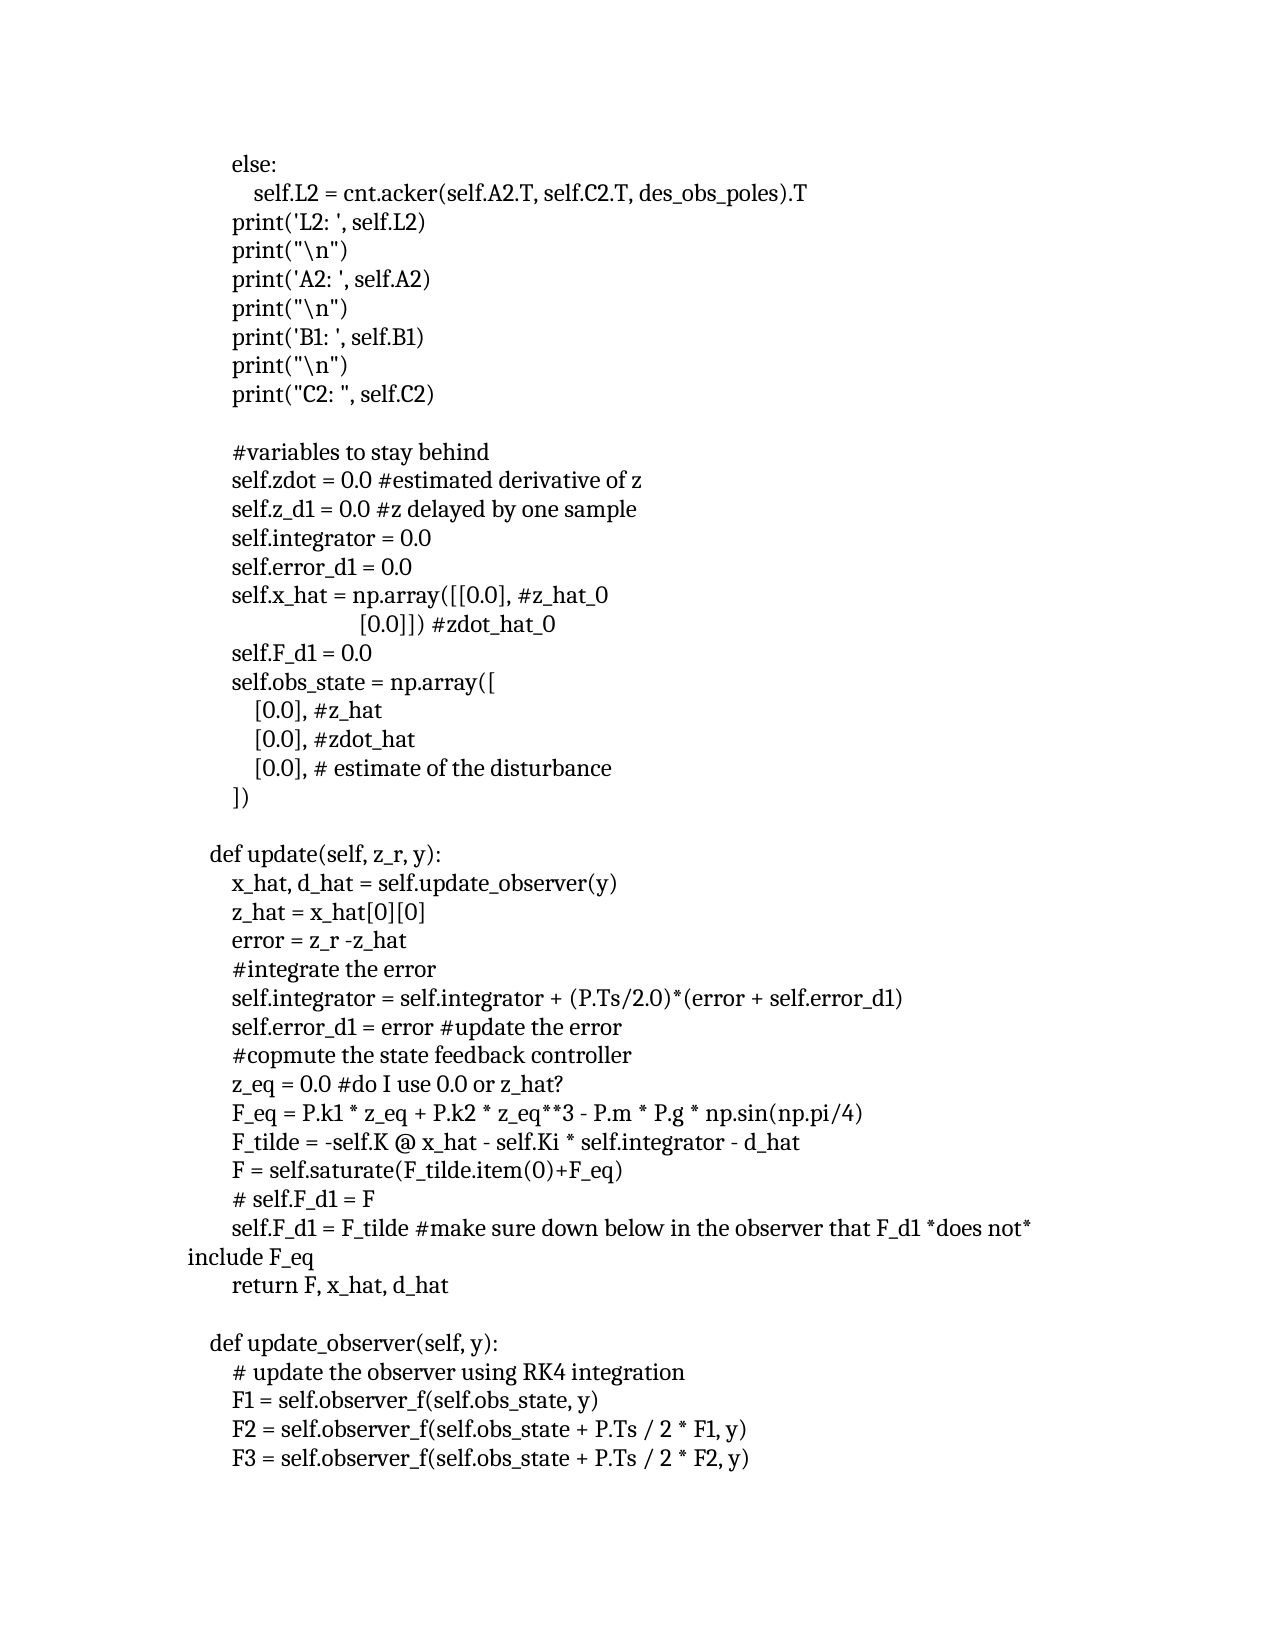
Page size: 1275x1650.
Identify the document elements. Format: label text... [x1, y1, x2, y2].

text z_hat = x_hat[0][0] [187, 897, 1087, 926]
text self.error_d1 = error #update the error [187, 1012, 1087, 1041]
text F1 = self.observer_f(self.obs_state, y) [187, 1386, 1087, 1415]
text print("\n") [187, 236, 1087, 265]
text self.F_d1 = F_tilde #make sure down below in the observer that F_d1 *does not* include F_eq [187, 1214, 1087, 1271]
text [0.0], # estimate of the disturbance [187, 754, 1087, 782]
text F3 = self.observer_f(self.obs_state + P.Ts / 2 * F2, y) [187, 1444, 1087, 1472]
text else: [187, 150, 1087, 179]
text error = z_r -z_hat [187, 926, 1087, 955]
text self.x_hat = np.array([[0.0], #z_hat_0 [187, 581, 1087, 610]
text self.obs_state = np.array([ [187, 667, 1087, 696]
text #variables to stay behind [187, 437, 1087, 466]
text F = self.saturate(F_tilde.item(0)+F_eq) [187, 1156, 1087, 1185]
text print('B1: ', self.B1) [187, 322, 1087, 351]
text def update_observer(self, y): [187, 1329, 1087, 1357]
text F_eq = P.k1 * z_eq + P.k2 * z_eq**3 - P.m * P.g * np.sin(np.pi/4) [187, 1099, 1087, 1127]
text print("\n") [187, 294, 1087, 322]
text ]) [187, 782, 1087, 811]
text x_hat, d_hat = self.update_observer(y) [187, 869, 1087, 897]
text self.error_d1 = 0.0 [187, 552, 1087, 581]
text F2 = self.observer_f(self.obs_state + P.Ts / 2 * F1, y) [187, 1415, 1087, 1444]
text self.z_d1 = 0.0 #z delayed by one sample [187, 495, 1087, 524]
text [0.0]]) #zdot_hat_0 [187, 610, 1087, 639]
text [0.0], #z_hat [187, 696, 1087, 725]
text # update the observer using RK4 integration [187, 1357, 1087, 1386]
text # self.F_d1 = F [187, 1185, 1087, 1214]
text print("\n") [187, 351, 1087, 380]
text F_tilde = -self.K @ x_hat - self.Ki * self.integrator - d_hat [187, 1127, 1087, 1156]
text return F, x_hat, d_hat [187, 1271, 1087, 1300]
text print('L2: ', self.L2) [187, 207, 1087, 236]
text print('A2: ', self.A2) [187, 265, 1087, 294]
text z_eq = 0.0 #do I use 0.0 or z_hat? [187, 1070, 1087, 1099]
text [0.0], #zdot_hat [187, 725, 1087, 754]
text #integrate the error [187, 955, 1087, 984]
text self.F_d1 = 0.0 [187, 639, 1087, 667]
text self.integrator = self.integrator + (P.Ts/2.0)*(error + self.error_d1) [187, 984, 1087, 1012]
text print("C2: ", self.C2) [187, 380, 1087, 409]
text def update(self, z_r, y): [187, 840, 1087, 869]
text self.L2 = cnt.acker(self.A2.T, self.C2.T, des_obs_poles).T [187, 179, 1087, 207]
text self.integrator = 0.0 [187, 524, 1087, 552]
text self.zdot = 0.0 #estimated derivative of z [187, 466, 1087, 495]
text #copmute the state feedback controller [187, 1041, 1087, 1070]
